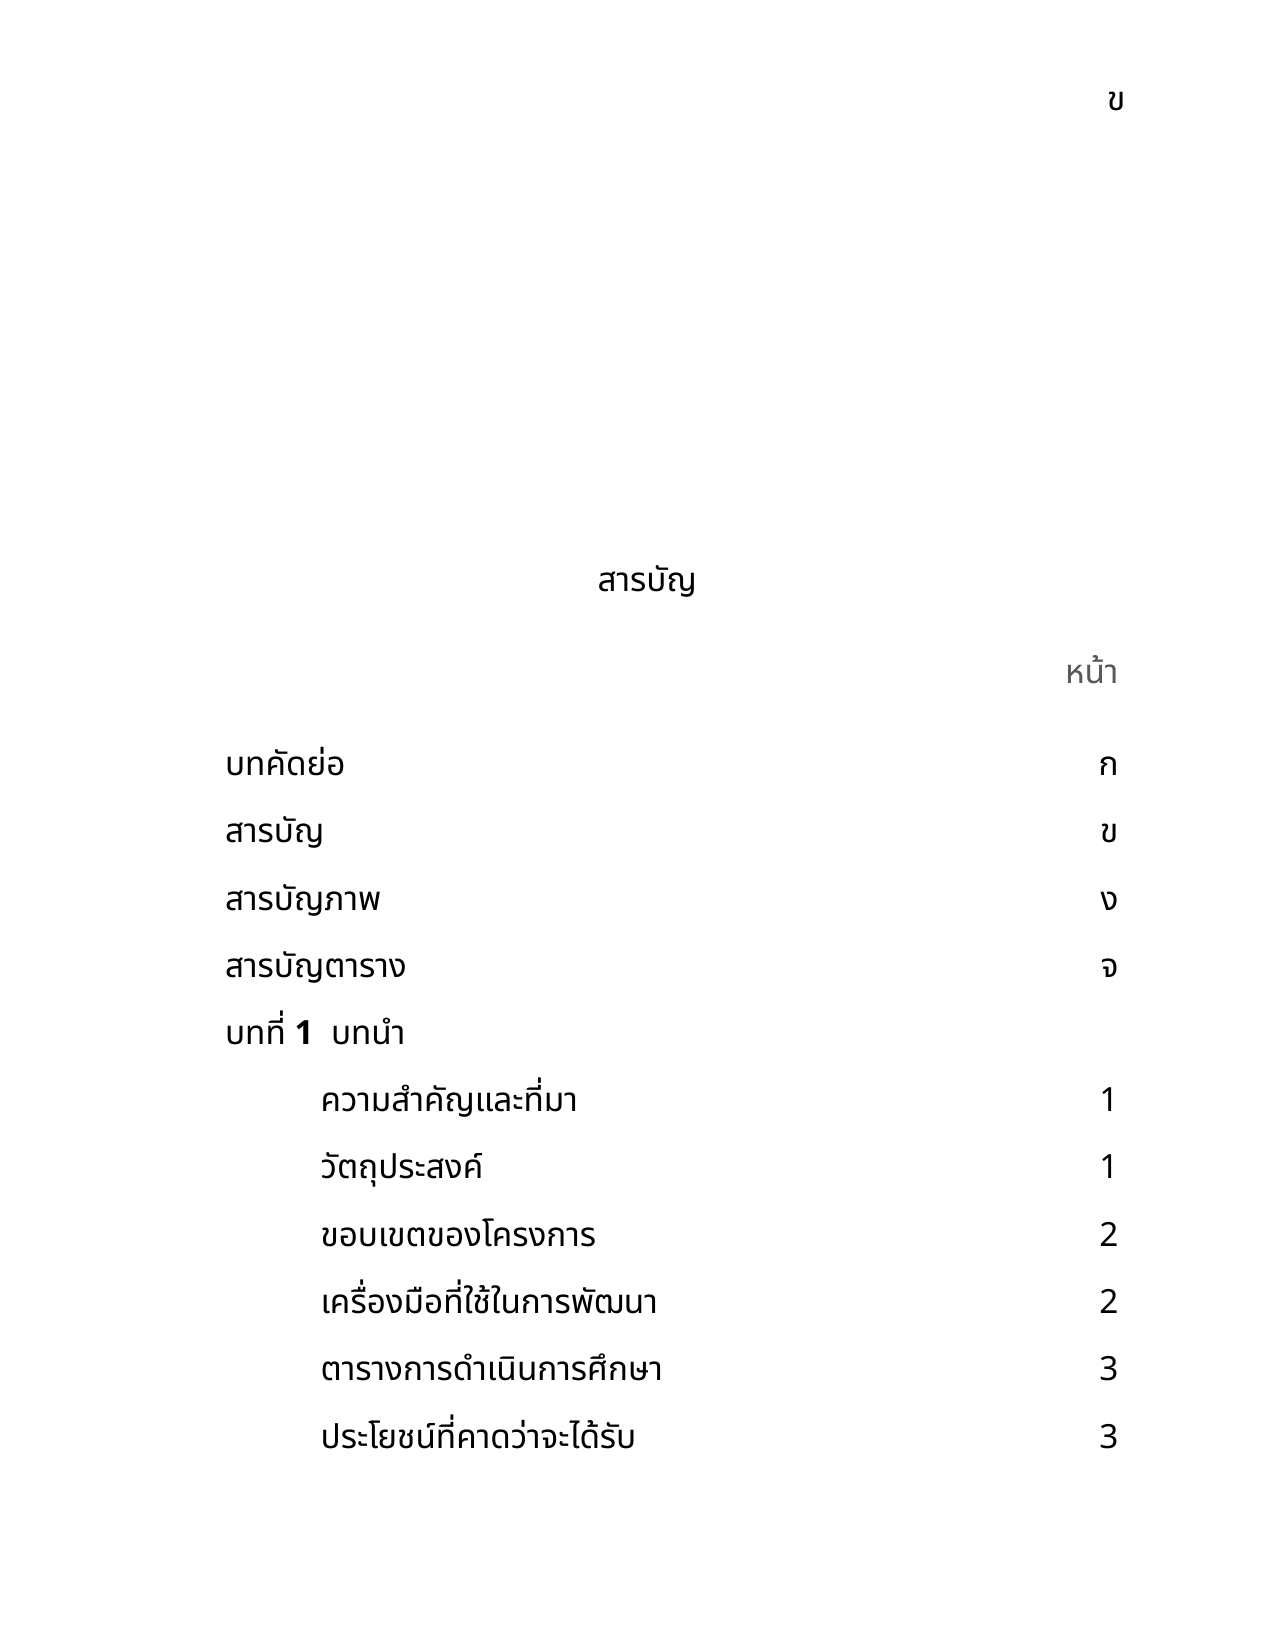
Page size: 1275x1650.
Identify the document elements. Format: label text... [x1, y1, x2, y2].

text ประโยชน์ที่คาดว่าจะได้รับ 3 [225, 1412, 1125, 1463]
text สารบัญ [225, 556, 766, 606]
text บทคัดย่อ ก [225, 740, 1125, 791]
text สารบัญตาราง จ [225, 942, 1125, 992]
text สารบัญภาพ ง [225, 874, 1125, 925]
subtitle หน้า [225, 648, 1125, 698]
text เครื่องมือที่ใช้ในการพัฒนา 2 [225, 1278, 1125, 1328]
text บทที่ 1 บทนำ [225, 1009, 1125, 1059]
text วัตถุประสงค์ 1 [225, 1143, 1125, 1194]
text ตารางการดำเนินการศึกษา 3 [225, 1345, 1125, 1396]
text ขอบเขตของโครงการ 2 [225, 1211, 1125, 1261]
text สารบัญ ข [225, 807, 1125, 858]
text ความสำคัญและที่มา 1 [225, 1076, 1125, 1127]
